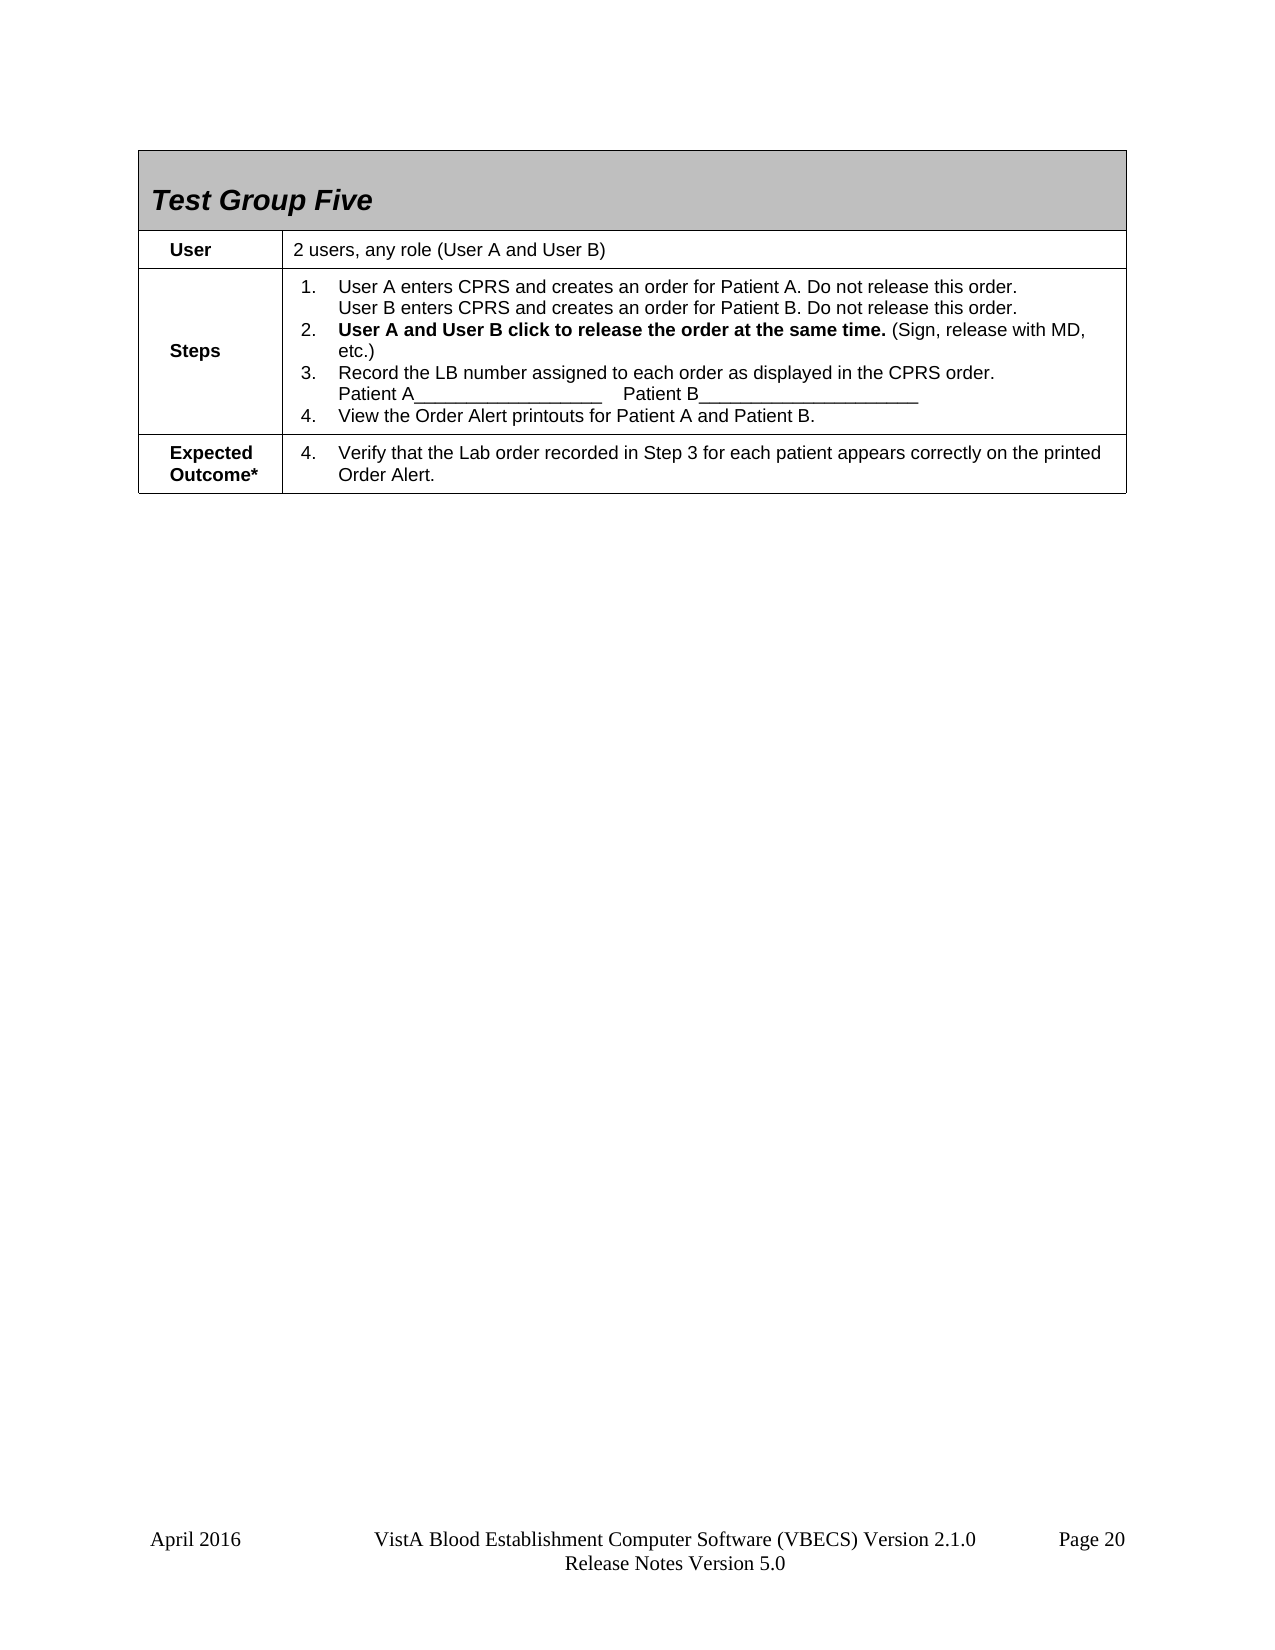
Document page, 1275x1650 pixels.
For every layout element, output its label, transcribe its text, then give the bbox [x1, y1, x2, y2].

table_cell User A enters CPRS and creates an order for Patient A. Do not release this order. User B enters CPRS and creates an order for Patient B. Do not release this order. User A and User B click to release the order at the same time. (Sign, release with MD, etc.) Record the LB number assigned to each order as displayed in the CPRS order. Patient A__________________ Patient B_____________________ View the Order Alert printouts for Patient A and Patient B. [283, 269, 1126, 434]
table_cell User [139, 231, 282, 267]
table_cell Steps [139, 269, 282, 434]
table_cell Verify that the Lab order recorded in Step 3 for each patient appears correctly on the printed Order Alert. [283, 435, 1126, 492]
table_cell 2 users, any role (User A and User B) [283, 231, 1126, 267]
table_header Test Group Five [139, 151, 1126, 230]
table_cell Expected Outcome* [139, 435, 282, 492]
